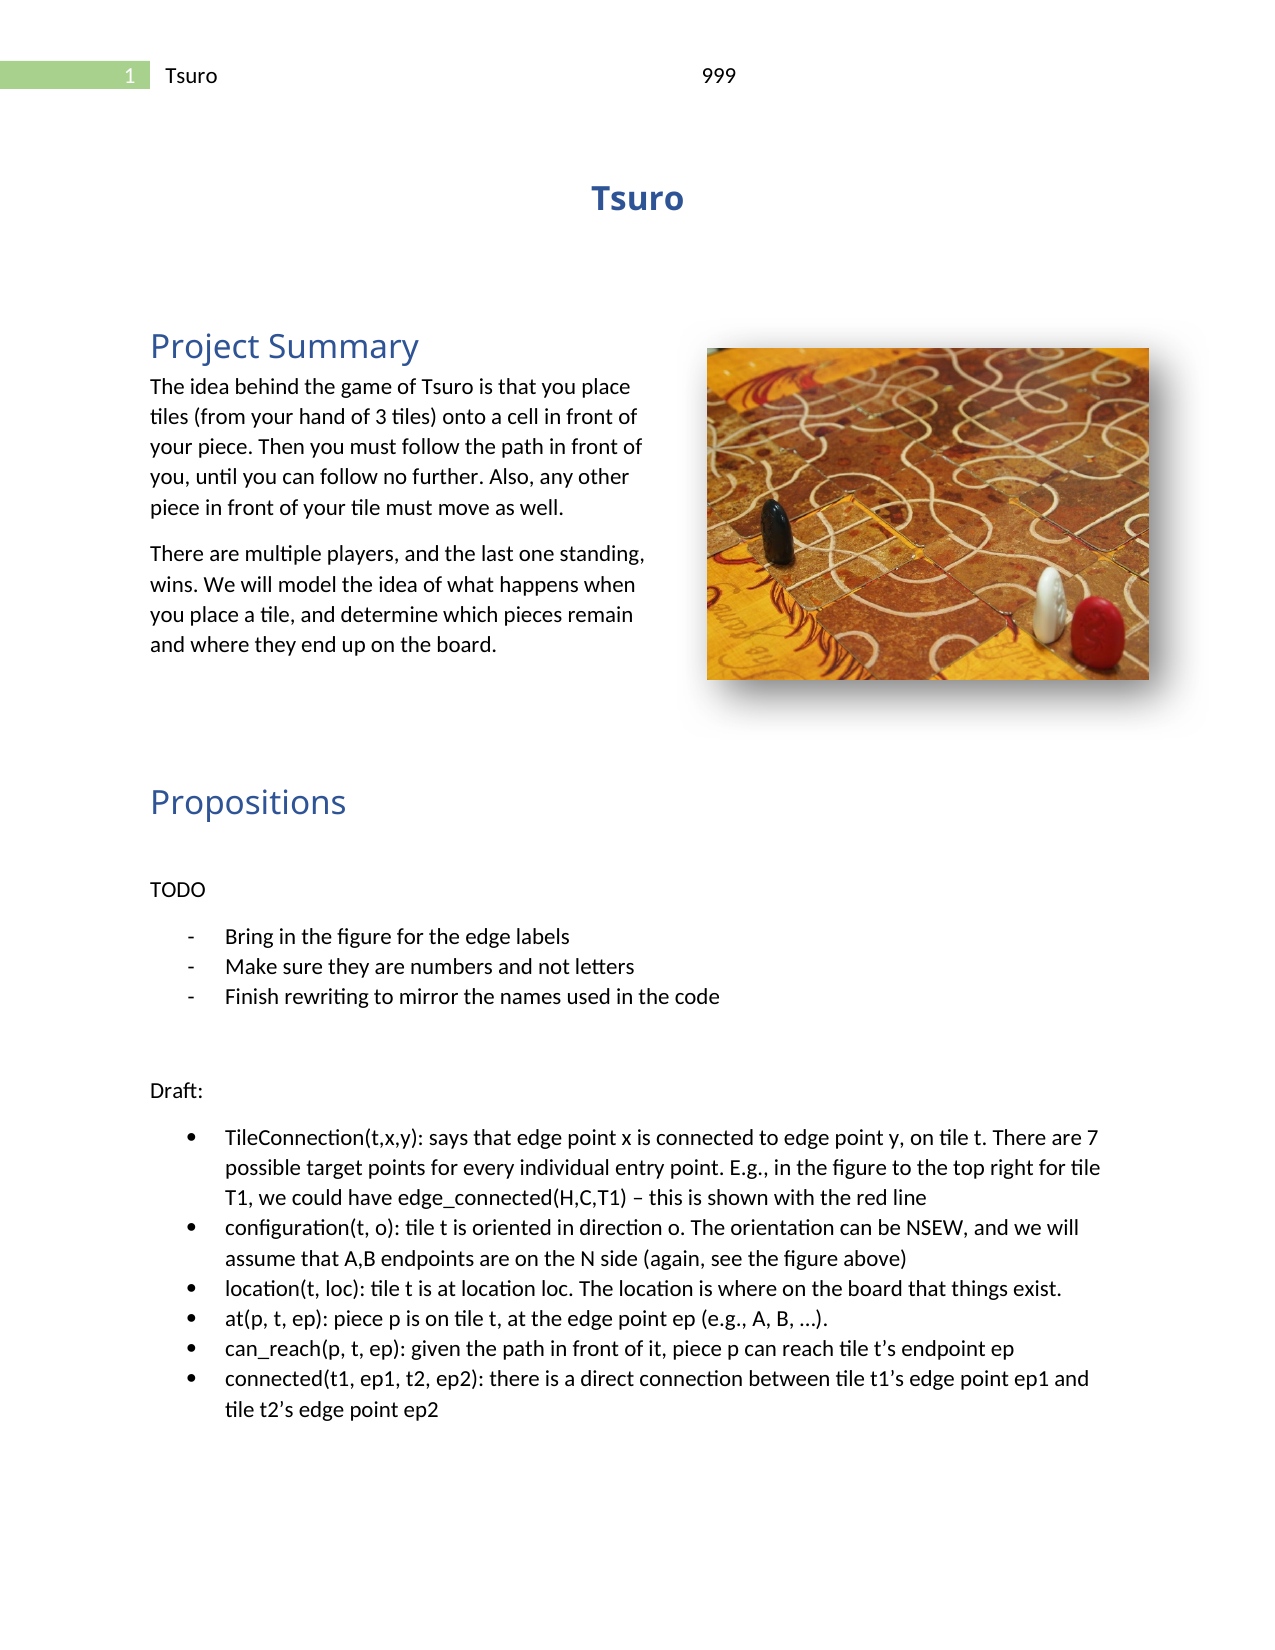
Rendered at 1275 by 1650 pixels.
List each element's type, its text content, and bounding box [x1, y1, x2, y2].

subtitle Project Summary [150, 323, 1125, 368]
list Make sure they are numbers and not letters [187, 952, 1125, 980]
list configuration(t, o): tile t is oriented in direction o. The orientation can be NSEW, and we will assume that A,B endpoints are on the N side (again, see the figure above) [187, 1213, 1125, 1272]
subtitle Propositions [150, 779, 1125, 824]
list TileConnection(t,x,y): says that edge point x is connected to edge point y, on tile t. There are 7 possible target points for every individual entry point. E.g., in the figure to the top right for tile T1, we could have edge_connected(H,C,T1) – this is shown with the red line [187, 1123, 1125, 1211]
text Draft: [150, 1076, 1125, 1104]
text The idea behind the game of Tsuro is that you place tiles (from your hand of 3 tiles) onto a cell in front of your piece. Then you must follow the path in front of you, until you can follow no further. Also, any other piece in front of your tile must move as well. [150, 372, 692, 521]
list Finish rewriting to mirror the names used in the code [187, 982, 1125, 1010]
list location(t, loc): tile t is at location loc. The location is where on the board that things exist. [187, 1274, 1125, 1302]
list at(p, t, ep): piece p is on tile t, at the edge point ep (e.g., A, B, …). [187, 1304, 1125, 1332]
list connected(t1, ep1, t2, ep2): there is a direct connection between tile t1’s edge point ep1 and tile t2’s edge point ep2 [187, 1364, 1125, 1423]
text There are multiple players, and the last one standing, wins. We will model the idea of what happens when you place a tile, and determine which pieces remain and where they end up on the board. [150, 539, 689, 658]
text TODO [150, 875, 1125, 903]
list can_reach(p, t, ep): given the path in front of it, piece p can reach tile t’s endpoint ep [187, 1334, 1125, 1362]
picture [707, 348, 1149, 680]
subtitle Tsuro [150, 175, 1125, 220]
list Bring in the figure for the edge labels [187, 922, 1125, 950]
